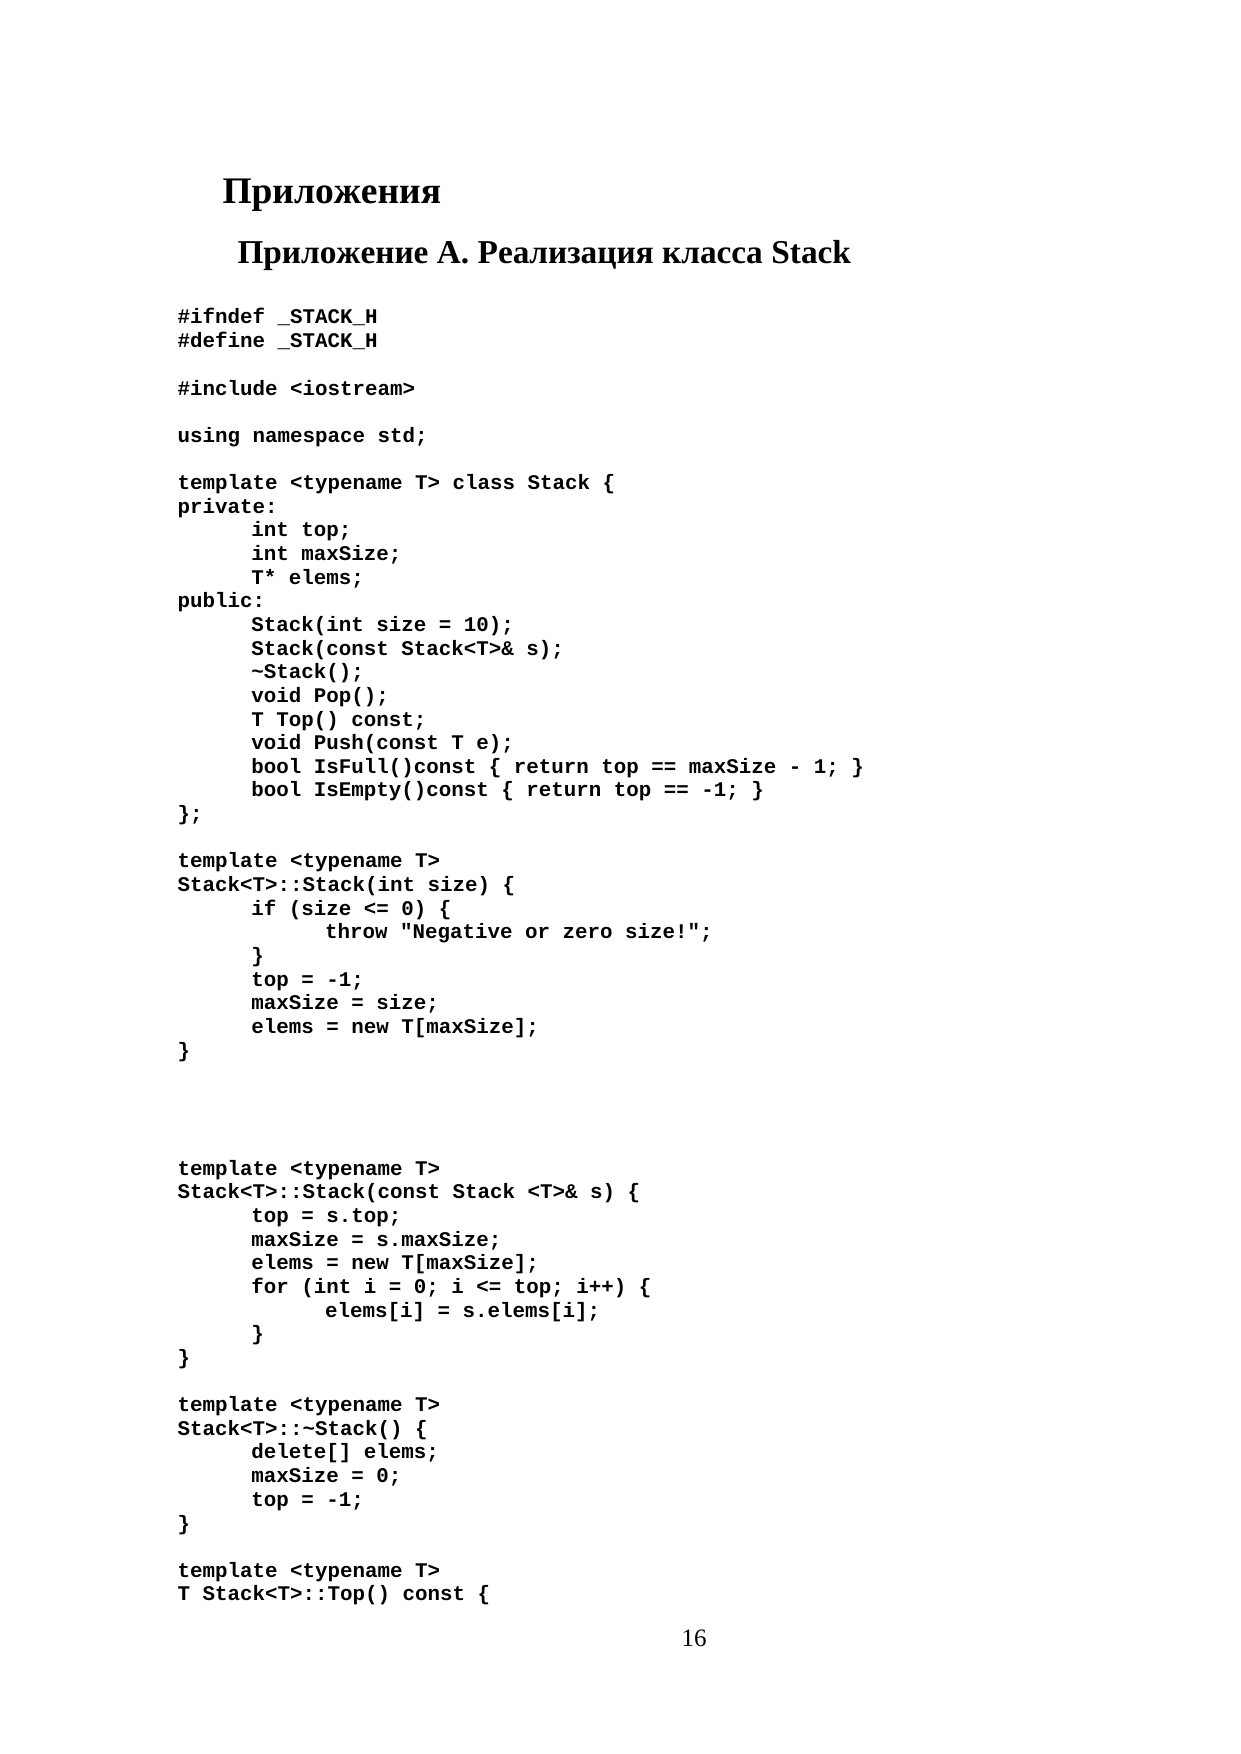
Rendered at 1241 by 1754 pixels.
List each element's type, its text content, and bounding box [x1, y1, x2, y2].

subtitle Приложения [222, 168, 1152, 211]
text template <typename T> [177, 1394, 1152, 1418]
text if (size <= 0) { [177, 898, 1152, 921]
text maxSize = size; [177, 992, 1152, 1016]
text top = s.top; [177, 1205, 1152, 1229]
text template <typename T> class Stack { [177, 472, 1152, 496]
text } [177, 1039, 1152, 1063]
text } [177, 945, 1152, 969]
text T Top() const; [177, 708, 1152, 732]
text for (int i = 0; i <= top; i++) { [177, 1276, 1152, 1300]
text } [177, 1347, 1152, 1371]
text Stack<T>::Stack(int size) { [177, 874, 1152, 898]
text Stack(int size = 10); [177, 614, 1152, 638]
subtitle Приложение А. Реализация класса Stack [237, 232, 1152, 270]
text }; [177, 803, 1152, 827]
text int top; [177, 519, 1152, 543]
text top = -1; [177, 1489, 1152, 1512]
text void Push(const T e); [177, 732, 1152, 756]
text top = -1; [177, 969, 1152, 992]
text elems = new T[maxSize]; [177, 1016, 1152, 1039]
text } [177, 1323, 1152, 1347]
text delete[] elems; [177, 1442, 1152, 1465]
text void Pop(); [177, 685, 1152, 708]
text } [177, 1512, 1152, 1536]
text private: [177, 496, 1152, 519]
text #ifndef _STACK_H [177, 307, 1152, 330]
text template <typename T> [177, 1560, 1152, 1583]
text throw "Negative or zero size!"; [177, 921, 1152, 945]
text bool IsFull()const { return top == maxSize - 1; } [177, 756, 1152, 779]
text maxSize = 0; [177, 1465, 1152, 1489]
text bool IsEmpty()const { return top == -1; } [177, 779, 1152, 803]
text #include <iostream> [177, 377, 1152, 401]
text T Stack<T>::Top() const { [177, 1583, 1152, 1607]
text template <typename T> [177, 1158, 1152, 1181]
text template <typename T> [177, 850, 1152, 874]
text Stack<T>::~Stack() { [177, 1418, 1152, 1442]
text Stack<T>::Stack(const Stack <T>& s) { [177, 1181, 1152, 1205]
text elems[i] = s.elems[i]; [177, 1300, 1152, 1323]
text using namespace std; [177, 425, 1152, 448]
text Stack(const Stack<T>& s); [177, 638, 1152, 661]
text #define _STACK_H [177, 330, 1152, 354]
text ~Stack(); [177, 661, 1152, 685]
text int maxSize; [177, 543, 1152, 567]
text public: [177, 590, 1152, 614]
text maxSize = s.maxSize; [177, 1229, 1152, 1252]
text elems = new T[maxSize]; [177, 1252, 1152, 1276]
text T* elems; [177, 567, 1152, 590]
